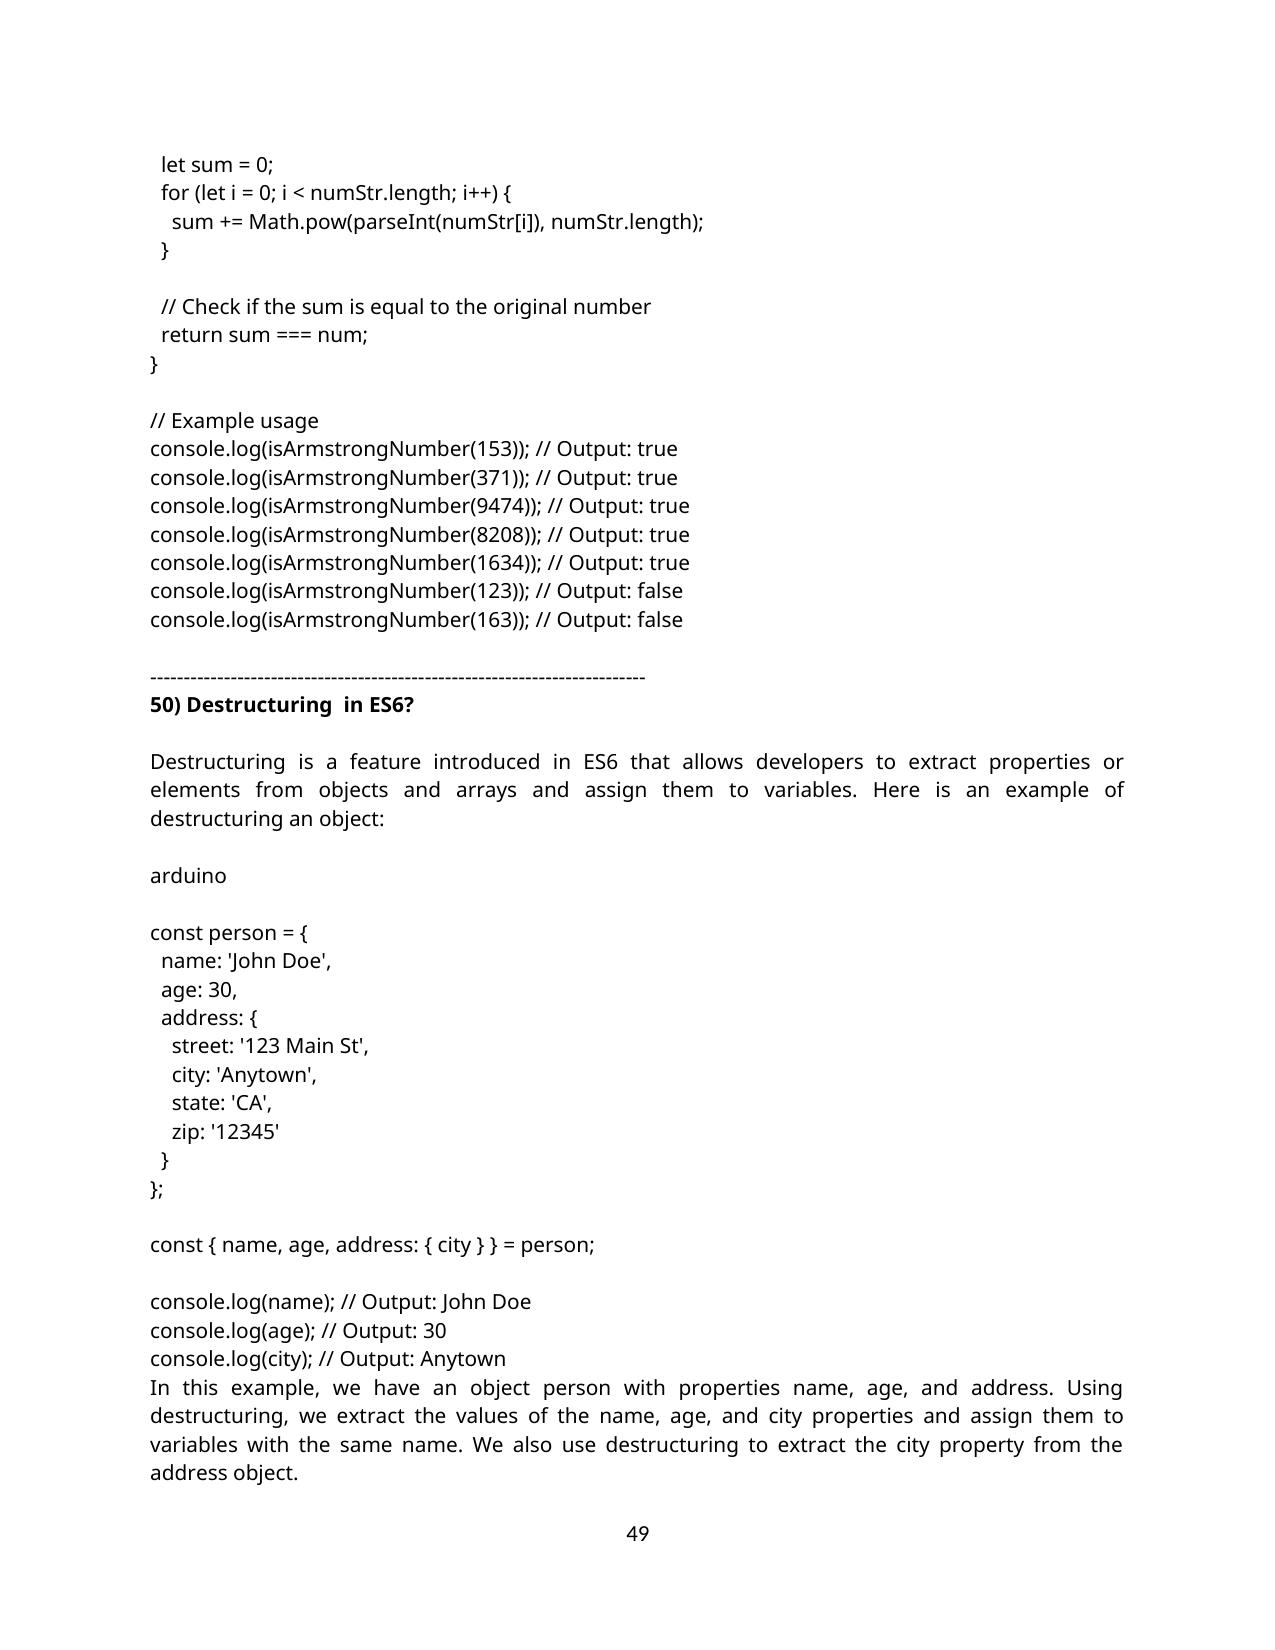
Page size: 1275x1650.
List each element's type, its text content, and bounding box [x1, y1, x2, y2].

text }; [150, 1174, 1125, 1202]
text console.log(isArmstrongNumber(371)); // Output: true [150, 463, 1125, 491]
text console.log(age); // Output: 30 [150, 1316, 1125, 1344]
text state: 'CA', [150, 1088, 1125, 1117]
text console.log(isArmstrongNumber(8208)); // Output: true [150, 520, 1125, 548]
text console.log(isArmstrongNumber(123)); // Output: false [150, 577, 1125, 605]
text arduino [150, 861, 1125, 889]
text street: '123 Main St', [150, 1032, 1125, 1060]
text city: 'Anytown', [150, 1060, 1125, 1088]
text console.log(isArmstrongNumber(1634)); // Output: true [150, 548, 1125, 577]
text address: { [150, 1003, 1125, 1032]
text name: 'John Doe', [150, 946, 1125, 975]
text const person = { [150, 918, 1125, 946]
text -------------------------------------------------------------------------- [150, 662, 1125, 690]
text sum += Math.pow(parseInt(numStr[i]), numStr.length); [150, 207, 1125, 235]
text console.log(city); // Output: Anytown [150, 1344, 1125, 1373]
text zip: '12345' [150, 1117, 1125, 1145]
text console.log(isArmstrongNumber(153)); // Output: true [150, 434, 1125, 463]
text In this example, we have an object person with properties name, age, and address. Using destructuring, we extract the values of the name, age, and city properties and assign them to variables with the same name. We also use destructuring to extract the city property from the address object. [150, 1373, 1125, 1487]
text // Check if the sum is equal to the original number [150, 292, 1125, 321]
text } [150, 235, 1125, 264]
text age: 30, [150, 975, 1125, 1003]
text Destructuring is a feature introduced in ES6 that allows developers to extract properties or elements from objects and arrays and assign them to variables. Here is an example of destructuring an object: [150, 747, 1125, 832]
text } [150, 1145, 1125, 1174]
text let sum = 0; [150, 150, 1125, 178]
text for (let i = 0; i < numStr.length; i++) { [150, 178, 1125, 207]
text console.log(isArmstrongNumber(163)); // Output: false [150, 605, 1125, 633]
text // Example usage [150, 406, 1125, 434]
text console.log(isArmstrongNumber(9474)); // Output: true [150, 491, 1125, 520]
text } [150, 349, 1125, 377]
text const { name, age, address: { city } } = person; [150, 1231, 1125, 1259]
text console.log(name); // Output: John Doe [150, 1287, 1125, 1316]
text 50) Destructuring in ES6? [150, 690, 1125, 719]
text return sum === num; [150, 321, 1125, 349]
